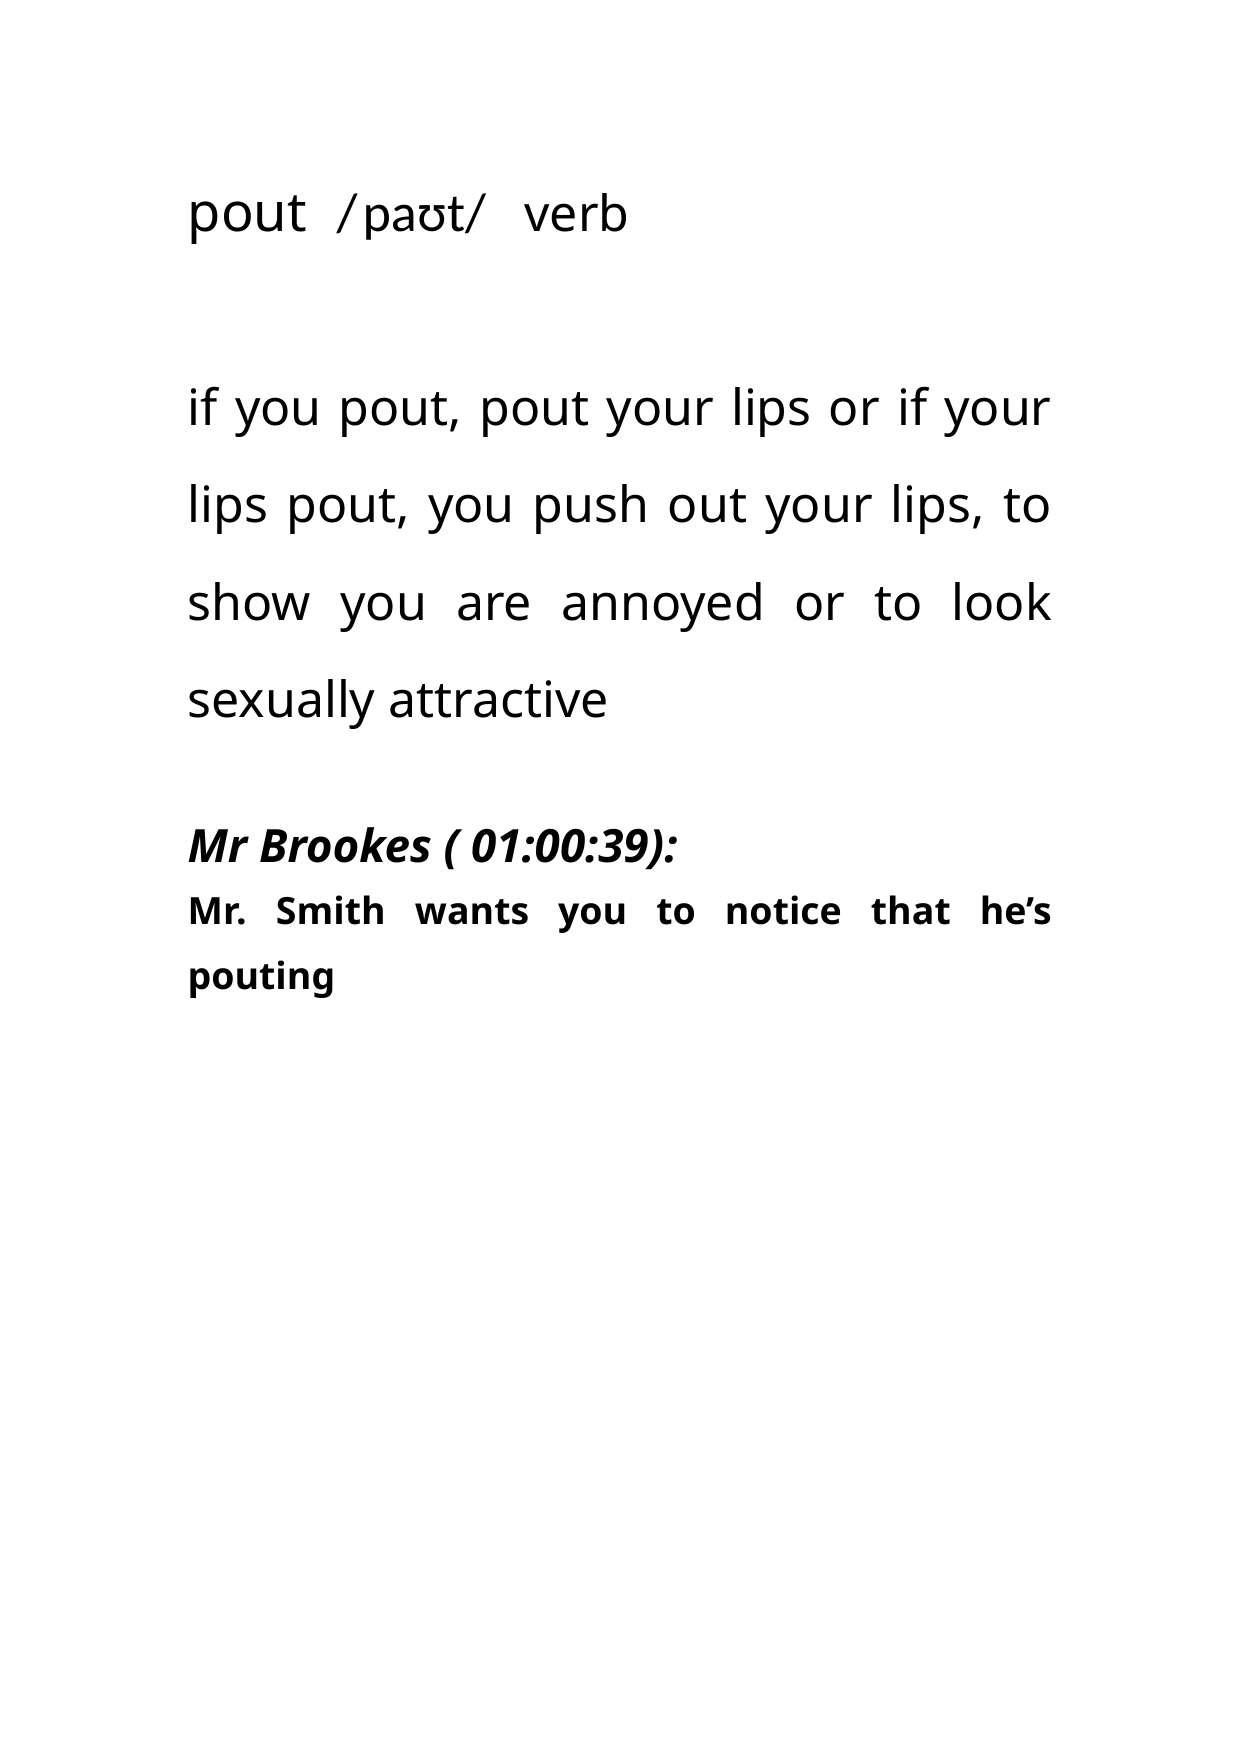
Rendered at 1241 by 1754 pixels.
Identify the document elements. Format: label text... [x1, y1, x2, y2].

text Mr Brookes ( 01:00:39): [187, 812, 1053, 877]
text pout / paʊt/ verb [187, 162, 1053, 259]
text if you pout, pout your lips or if your lips pout, you push out your lips, to show you are annoyed or to look sexually attractive [187, 357, 1053, 747]
text Mr. Smith wants you to notice that he’s pouting [187, 877, 1053, 1007]
